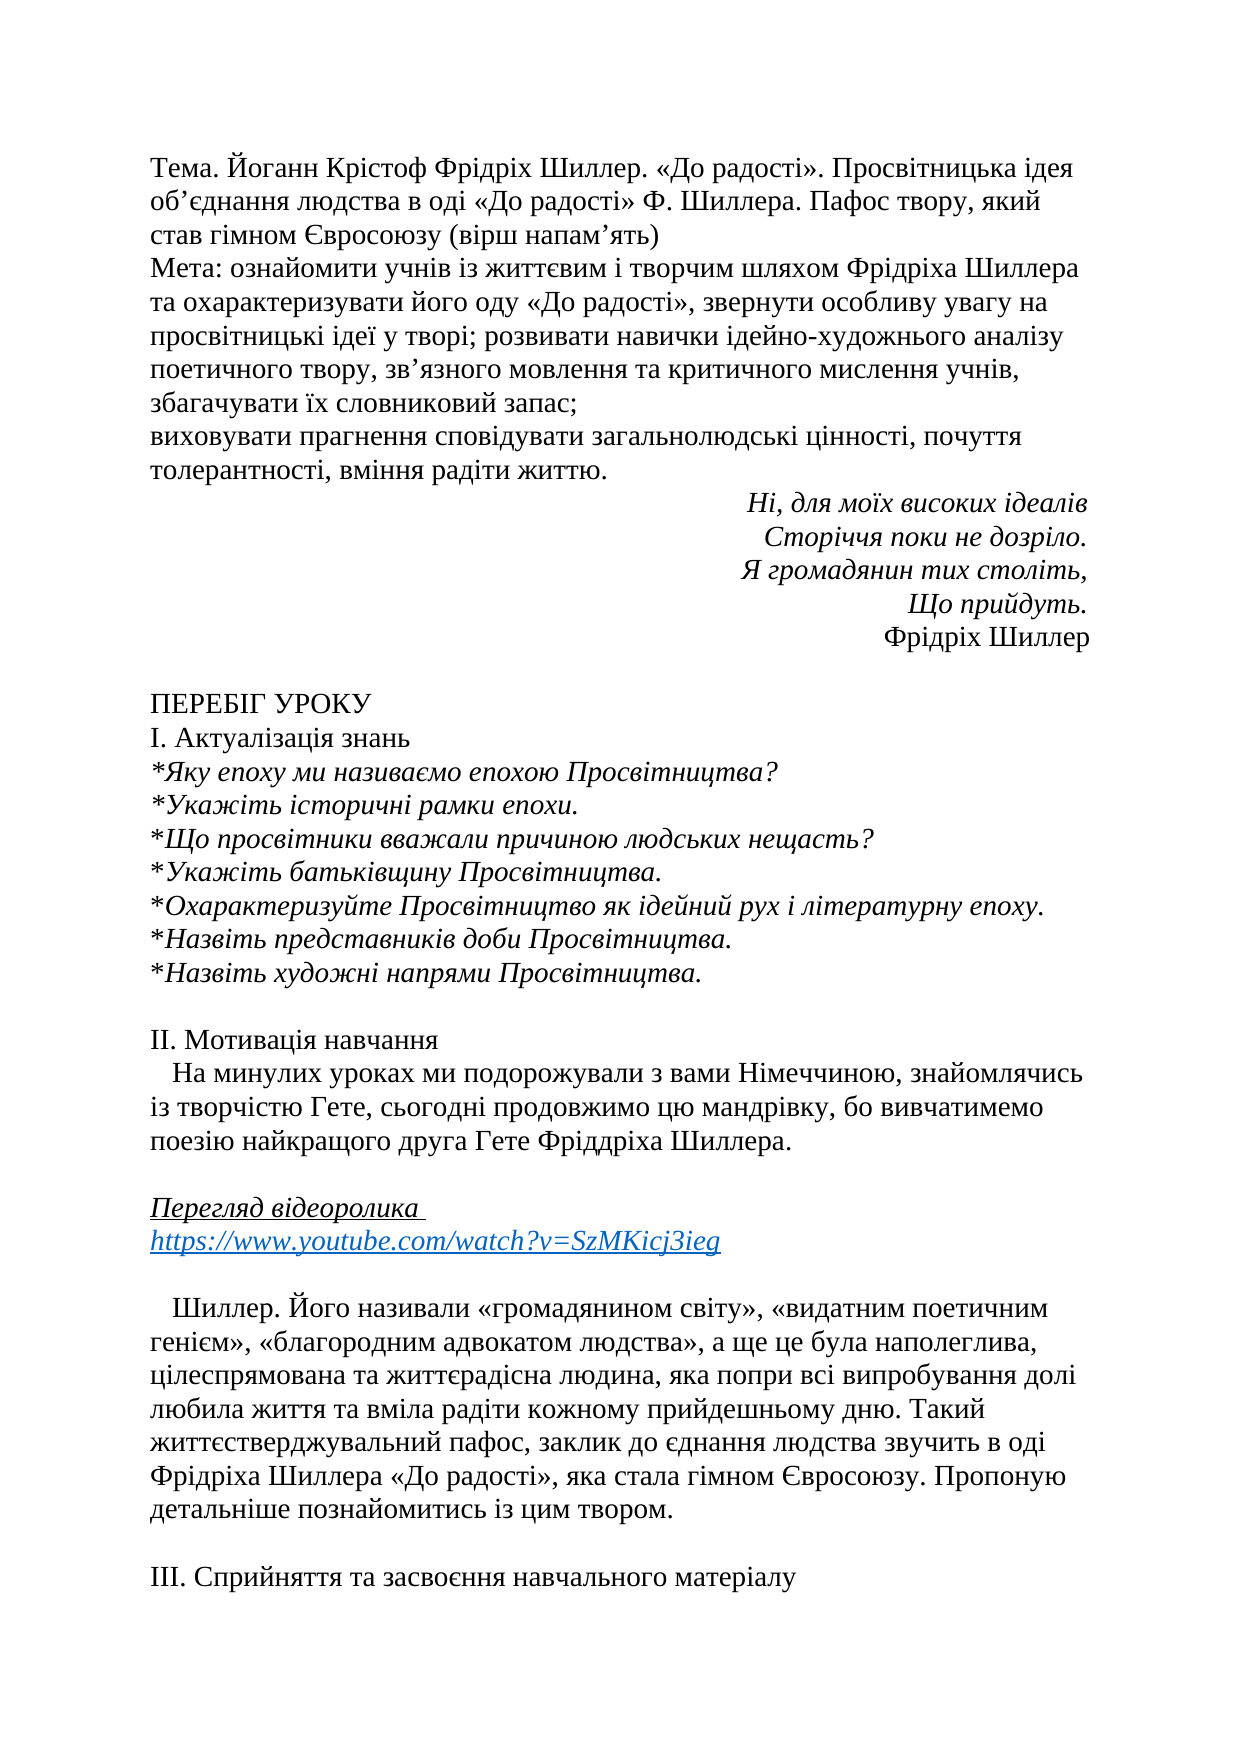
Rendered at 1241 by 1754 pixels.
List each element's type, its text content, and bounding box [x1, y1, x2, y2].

text На минулих уроках ми подорожували з вами Німеччиною, знайомлячись із творчістю Гете, сьогодні продовжимо цю мандрівку, бо вивчатимемо поезію найкращого друга Гете Фріддріха Шиллера. [150, 1056, 1090, 1156]
text *Укажіть батьківщину Просвітництва. [150, 854, 1090, 888]
text https://www.youtube.com/watch?v=SzMKicj3ieg [150, 1223, 1090, 1257]
text Перегляд відеоролика [150, 1190, 1090, 1223]
text Що прийдуть. [150, 586, 1090, 619]
text Тема. Йоганн Крістоф Фрідріх Шиллер. «До радості». Просвітницька ідея об’єднання людства в оді «До радості» Ф. Шиллера. Пафос твору, який став гімном Євросоюзу (вірш напам’ять) [150, 150, 1090, 251]
text *Укажіть історичні рамки епохи. [150, 787, 1090, 821]
text Мета: ознайомити учнів із життєвим і творчим шляхом Фрідріха Шиллера та охарактеризувати його оду «До радості», звернути особливу увагу на просвітницькі ідеї у творі; розвивати навички ідейно-художнього аналізу поетичного твору, зв’язного мовлення та критичного мислення учнів, збагачувати їх словниковий запас; [150, 251, 1090, 418]
text *Що просвітники вважали причиною людських нещасть? [150, 821, 1090, 854]
text *Яку епоху ми називаємо епохою Просвітництва? [150, 754, 1090, 787]
text *Назвіть художні напрями Просвітництва. [150, 955, 1090, 988]
text *Назвіть представників доби Просвітництва. [150, 921, 1090, 955]
text Ні, для моїх високих ідеалів [150, 485, 1090, 519]
text Фрідріх Шиллер [150, 619, 1090, 653]
text ПЕРЕБІГ УРОКУ [150, 687, 1090, 720]
text Сторіччя поки не дозріло. [150, 519, 1090, 552]
text виховувати прагнення сповідувати загальнолюдські цінності, почуття толерантності, вміння радіти життю. [150, 418, 1090, 485]
text ІІІ. Сприйняття та засвоєння навчального матеріалу [150, 1559, 1090, 1592]
text Шиллер. Його називали «громадянином світу», «видатним поетичним генієм», «благородним адвокатом людства», а ще це була наполеглива, цілеспрямована та життєрадісна людина, яка попри всі випробування долі любила життя та вміла радіти кожному прийдешньому дню. Такий життєстверджувальний пафос, заклик до єднання людства звучить в оді Фрідріха Шиллера «До радості», яка стала гімном Євросоюзу. Пропоную детальніше познайомитись із цим твором. [150, 1290, 1090, 1525]
text Я громадянин тих століть, [150, 552, 1090, 586]
text ІІ. Мотивація навчання [150, 1022, 1090, 1056]
text І. Актуалізація знань [150, 720, 1090, 754]
text *Охарактеризуйте Просвітництво як ідейний рух і літературну епоху. [150, 888, 1090, 921]
